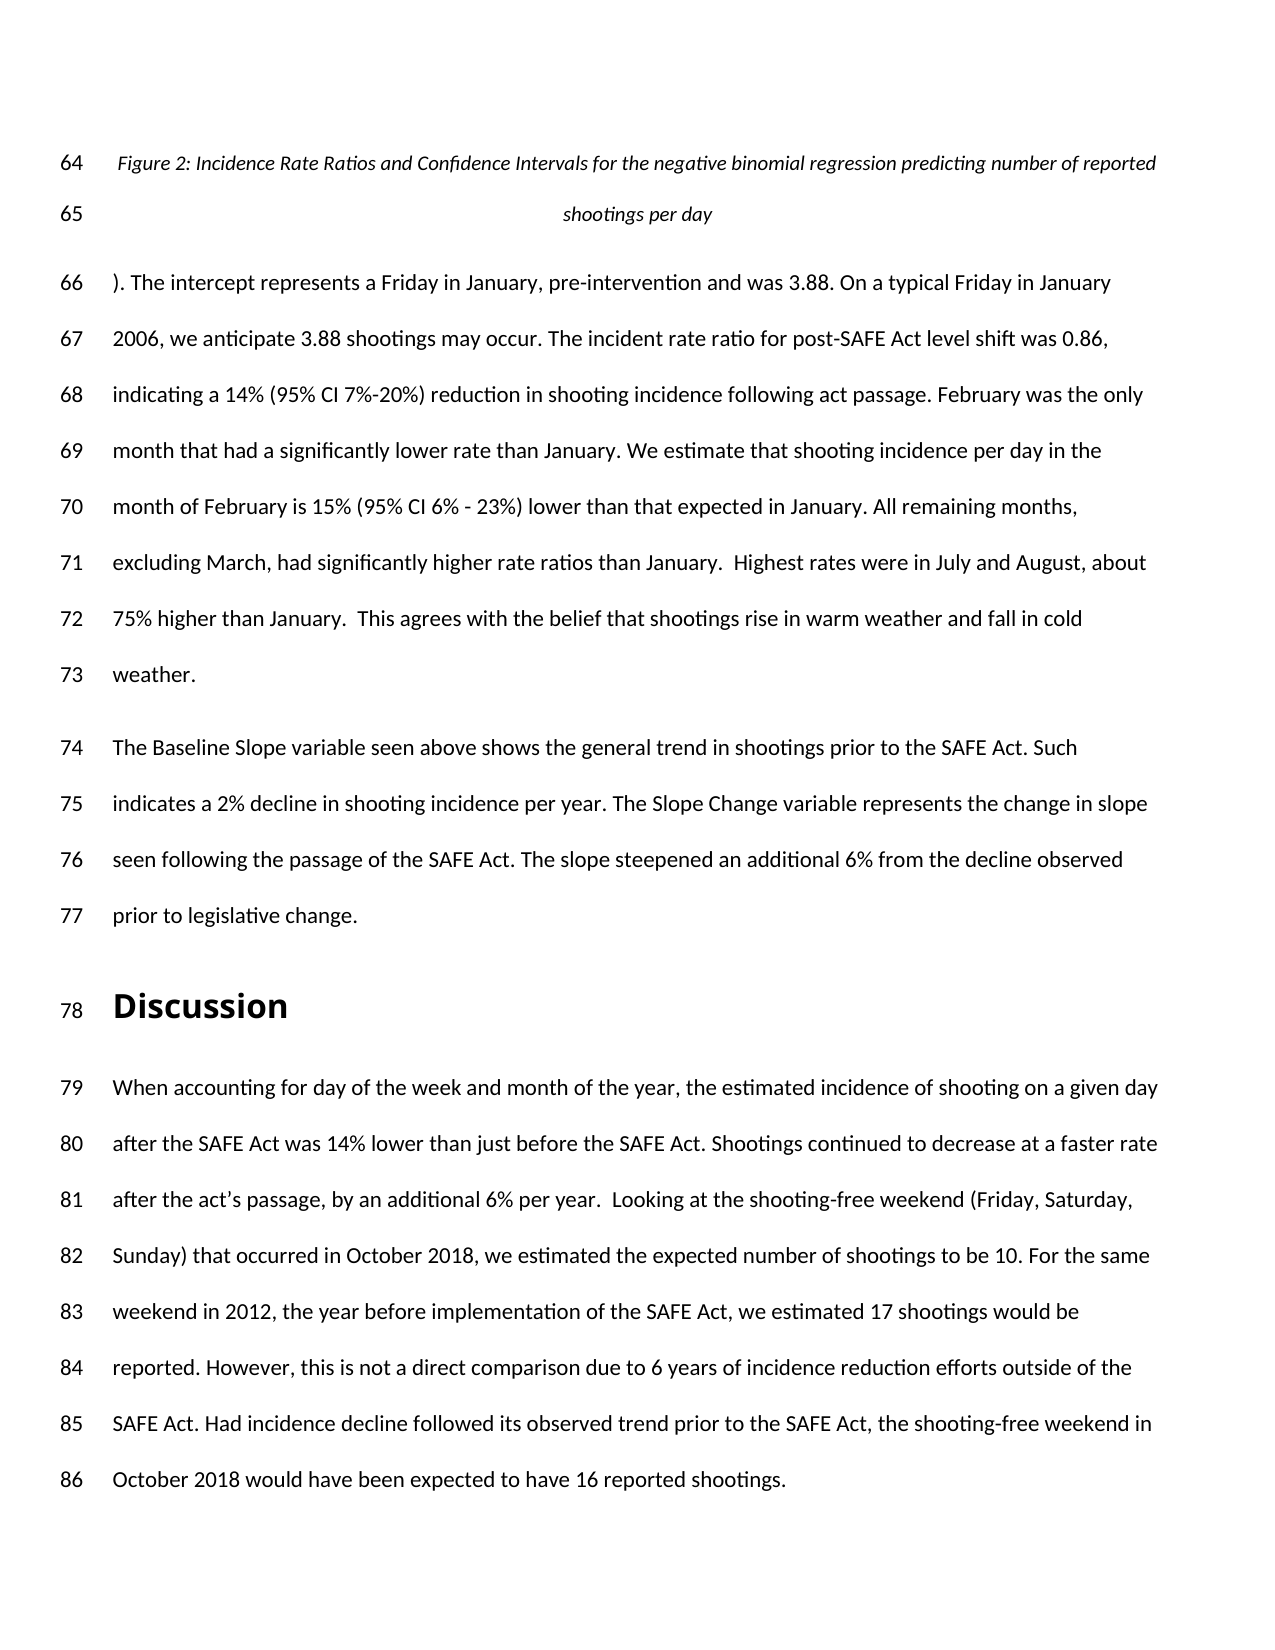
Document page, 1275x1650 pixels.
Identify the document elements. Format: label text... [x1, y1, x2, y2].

text ). The intercept represents a Friday in January, pre-intervention and was 3.88. On a typical Friday in January 2006, we anticipate 3.88 shootings may occur. The incident rate ratio for post-SAFE Act level shift was 0.86, indicating a 14% (95% CI 7%-20%) reduction in shooting incidence following act passage. February was the only month that had a significantly lower rate than January. We estimate that shooting incidence per day in the month of February is 15% (95% CI 6% - 23%) lower than that expected in January. All remaining months, excluding March, had significantly higher rate ratios than January. Highest rates were in July and August, about 75% higher than January. This agrees with the belief that shootings rise in warm weather and fall in cold weather. [112, 268, 1162, 689]
text Figure 2: Incidence Rate Ratios and Confidence Intervals for the negative binomial regression predicting number of reported shootings per day [112, 150, 1162, 226]
text The Baseline Slope variable seen above shows the general trend in shootings prior to the SAFE Act. Such indicates a 2% decline in shooting incidence per year. The Slope Change variable represents the change in slope seen following the passage of the SAFE Act. The slope steepened an additional 6% from the decline observed prior to legislative change. [112, 733, 1162, 929]
subtitle Discussion [112, 982, 1162, 1028]
text When accounting for day of the week and month of the year, the estimated incidence of shooting on a given day after the SAFE Act was 14% lower than just before the SAFE Act. Shootings continued to decrease at a faster rate after the act’s passage, by an additional 6% per year. Looking at the shooting-free weekend (Friday, Saturday, Sunday) that occurred in October 2018, we estimated the expected number of shootings to be 10. For the same weekend in 2012, the year before implementation of the SAFE Act, we estimated 17 shootings would be reported. However, this is not a direct comparison due to 6 years of incidence reduction efforts outside of the SAFE Act. Had incidence decline followed its observed trend prior to the SAFE Act, the shooting-free weekend in October 2018 would have been expected to have 16 reported shootings. [112, 1073, 1162, 1494]
